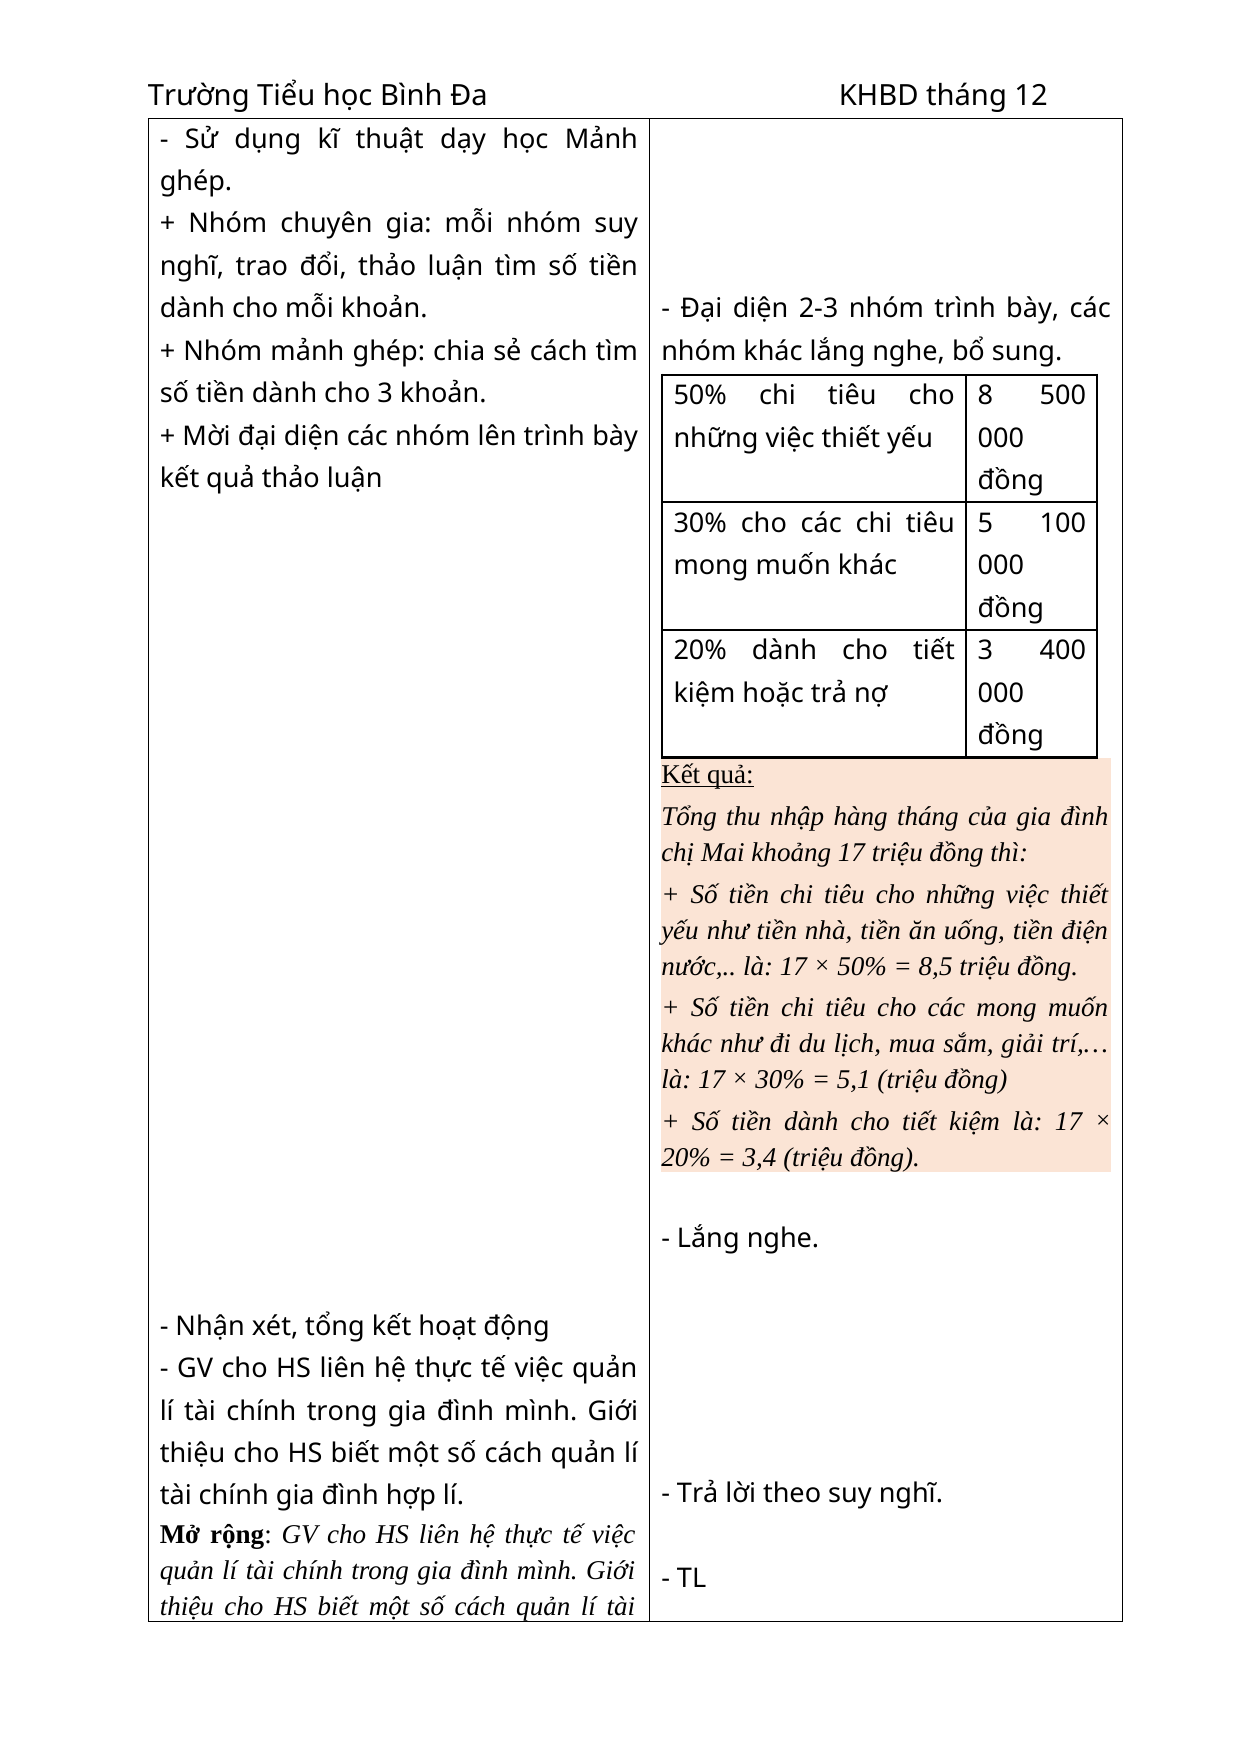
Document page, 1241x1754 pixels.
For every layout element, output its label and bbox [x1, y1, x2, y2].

table_cell [149, 119, 649, 1621]
table_cell [650, 119, 1122, 1621]
